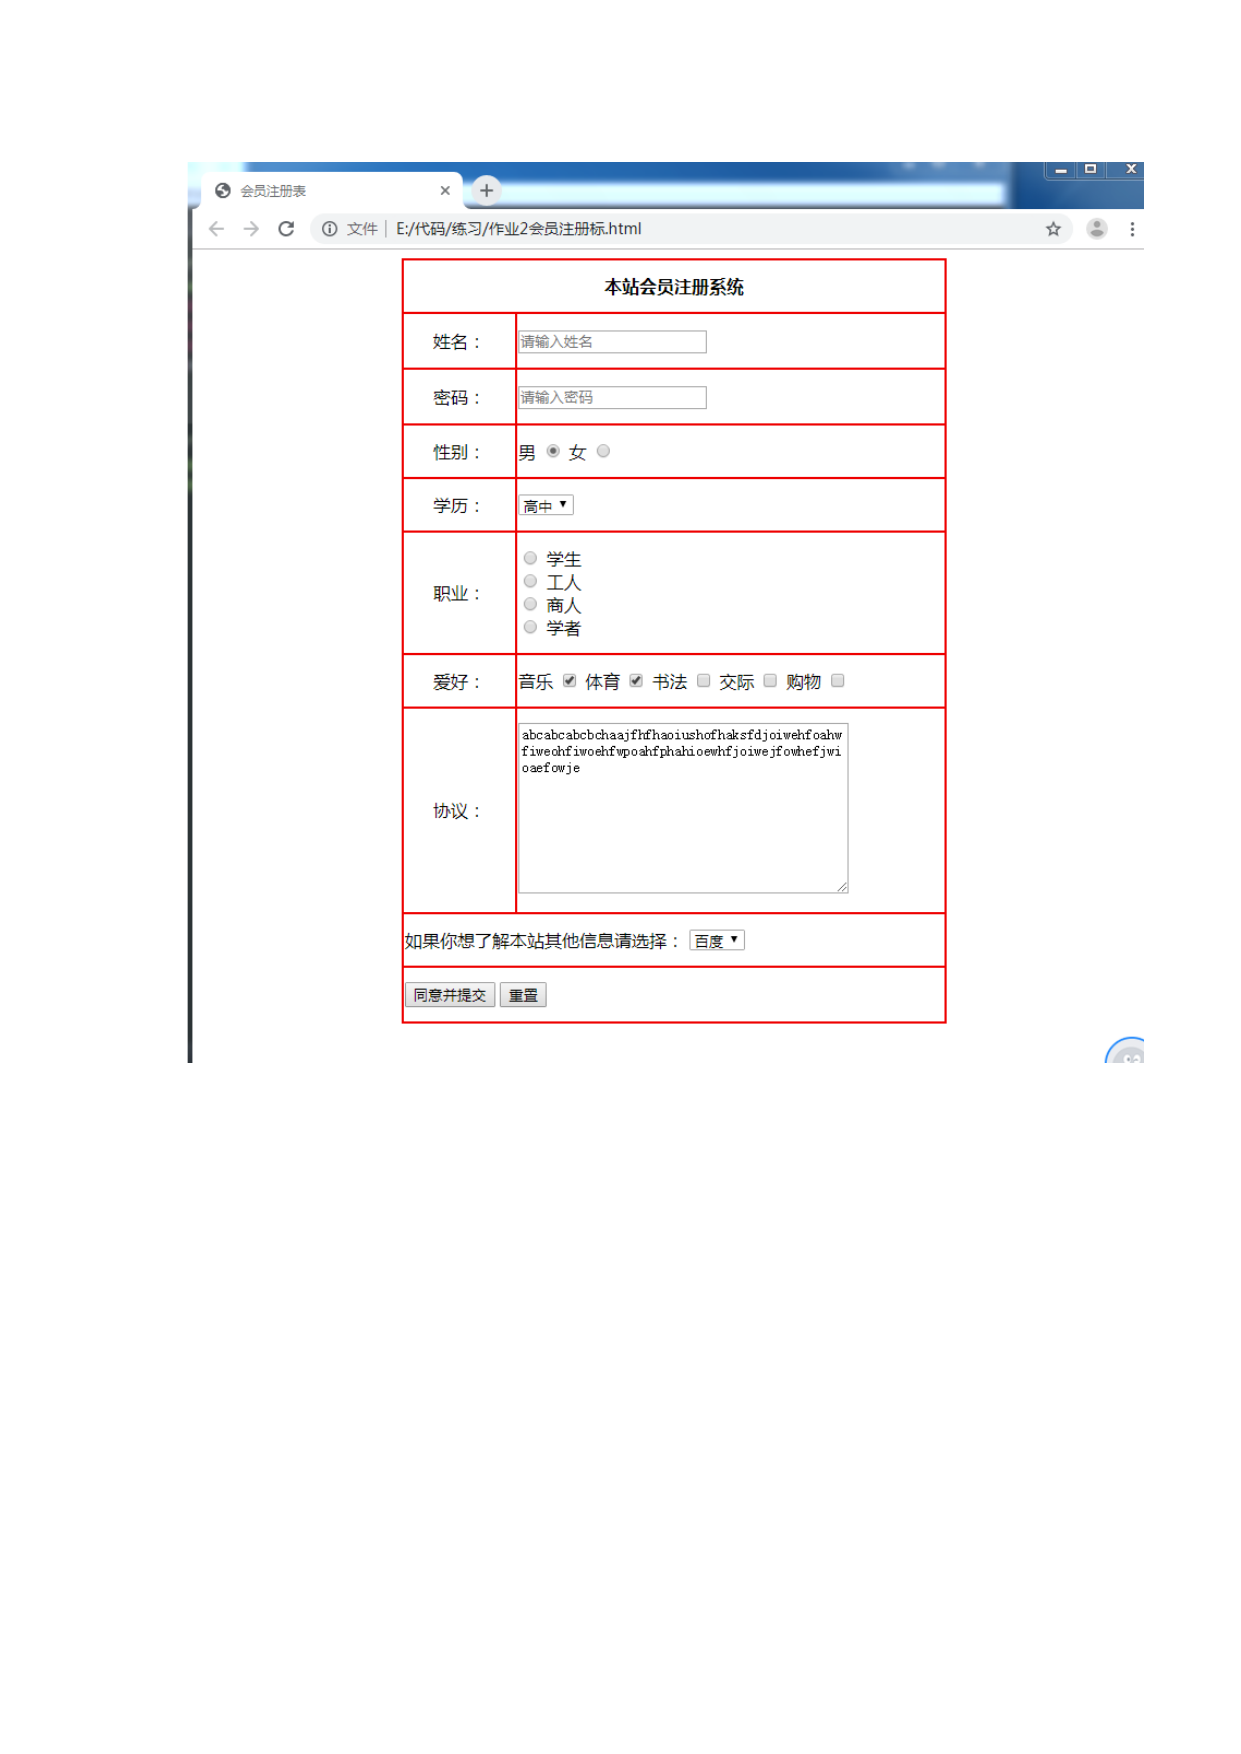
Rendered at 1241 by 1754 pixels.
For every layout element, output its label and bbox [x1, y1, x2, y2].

picture [187, 162, 1144, 1063]
